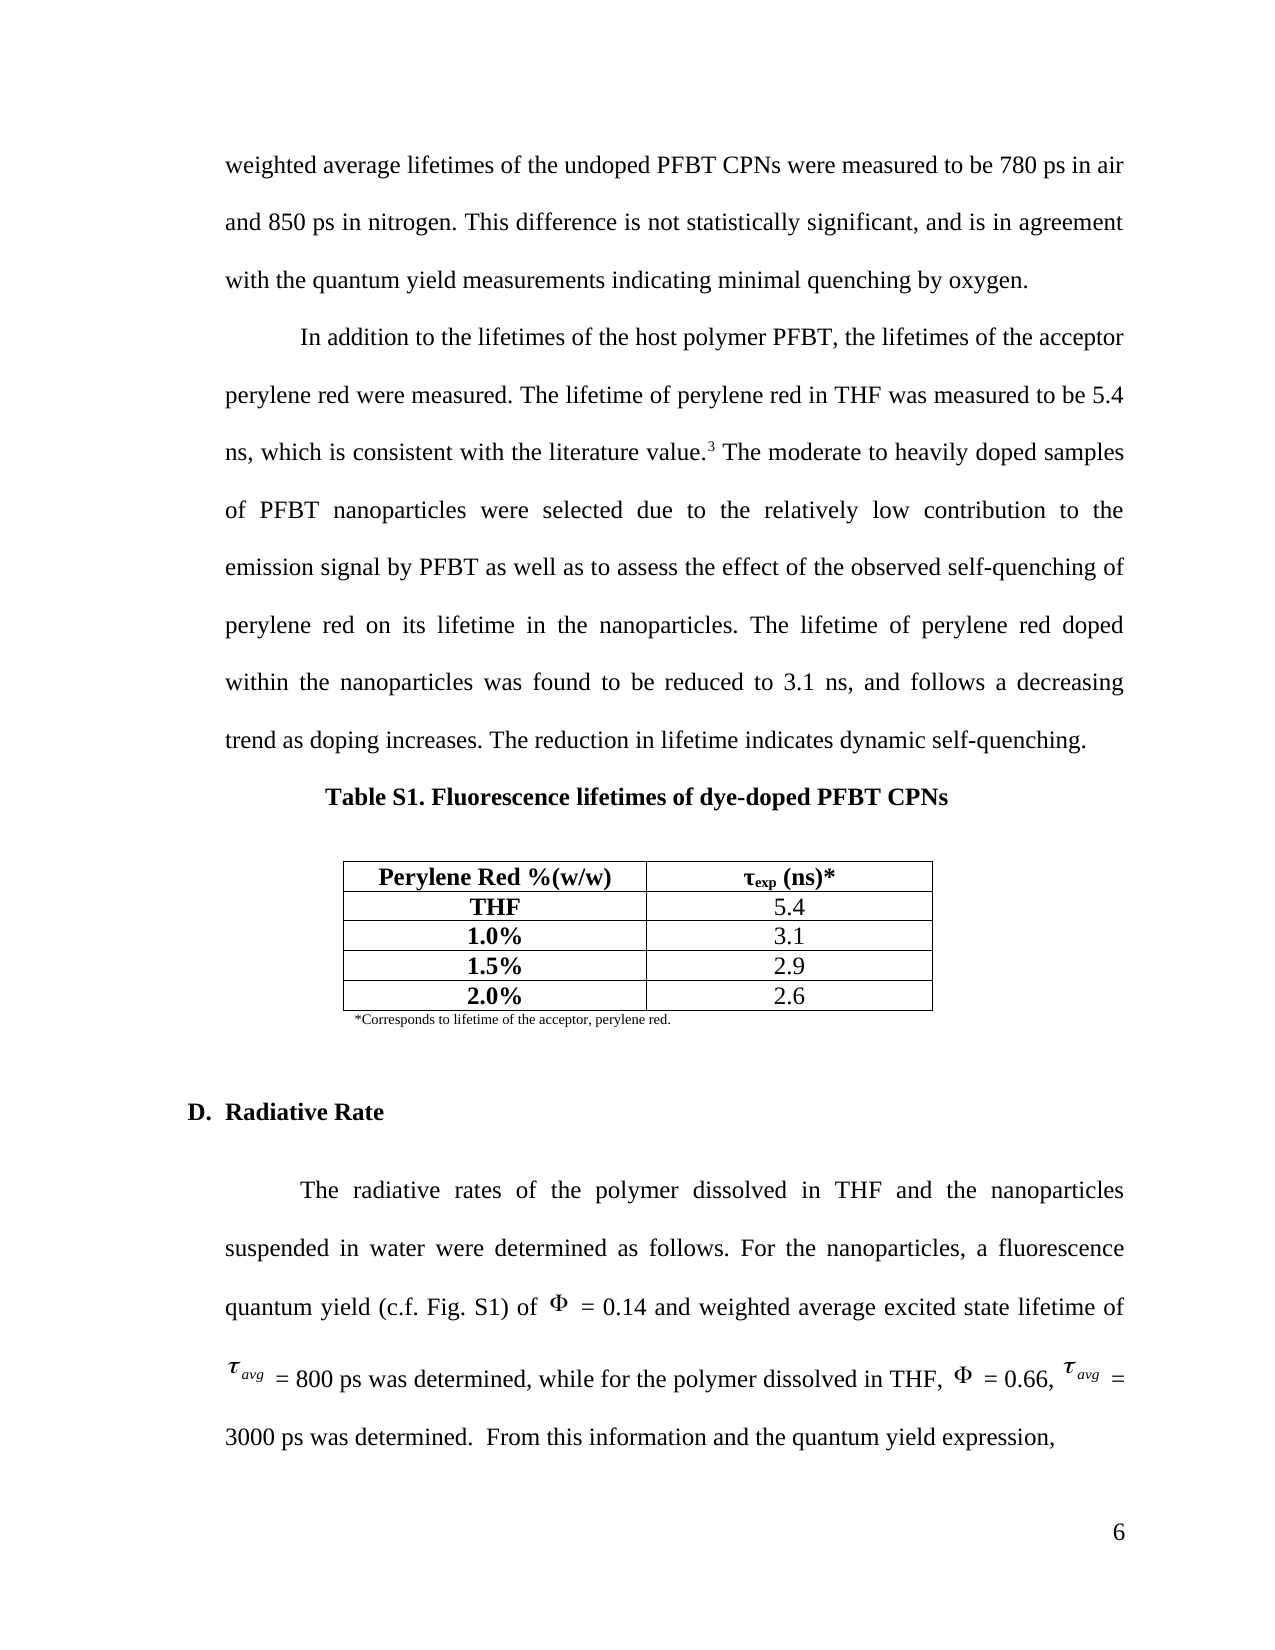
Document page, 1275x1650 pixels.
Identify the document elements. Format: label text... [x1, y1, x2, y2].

table_cell 3.1 [647, 921, 932, 950]
table_cell 1.5% [344, 951, 646, 980]
table_cell 5.4 [647, 892, 932, 920]
table_header Perylene Red %(w/w) [344, 862, 646, 891]
table_cell 2.0% [344, 981, 646, 1010]
table_cell 2.6 [647, 981, 932, 1010]
table_cell 1.0% [344, 921, 646, 950]
table_cell THF [344, 892, 646, 920]
text The radiative rates of the polymer dissolved in THF and the nanoparticles suspended in water were determined as follows. For the nanoparticles, a fluorescence quantum yield (c.f. Fig. S1) of = 0.14 and weighted average excited state lifetime of = 800 ps was determined, while for the polymer dissolved in THF, = 0.66, = 3000 ps was determined. From this information and the quantum yield expression, [225, 1175, 1125, 1451]
list In addition to the lifetimes of the host polymer PFBT, the lifetimes of the acceptor perylene red were measured. The lifetime of perylene red in THF was measured to be 5.4 ns, which is consistent with the literature value.3 The moderate to heavily doped samples of PFBT nanoparticles were selected due to the relatively low contribution to the emission signal by PFBT as well as to assess the effect of the observed self-quenching of perylene red on its lifetime in the nanoparticles. The lifetime of perylene red doped within the nanoparticles was found to be reduced to 3.1 ns, and follows a decreasing trend as doping increases. The reduction in lifetime indicates dynamic self-quenching. [225, 322, 1125, 754]
list Radiative Rate [187, 1097, 1125, 1126]
table_cell *Corresponds to lifetime of the acceptor, perylene red. [343, 1011, 932, 1039]
list Table S1. Fluorescence lifetimes of dye-doped PFBT CPNs [225, 782, 1125, 811]
table_cell 2.9 [647, 951, 932, 980]
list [225, 150, 1125, 294]
table_header τexp (ns)* [647, 862, 932, 891]
